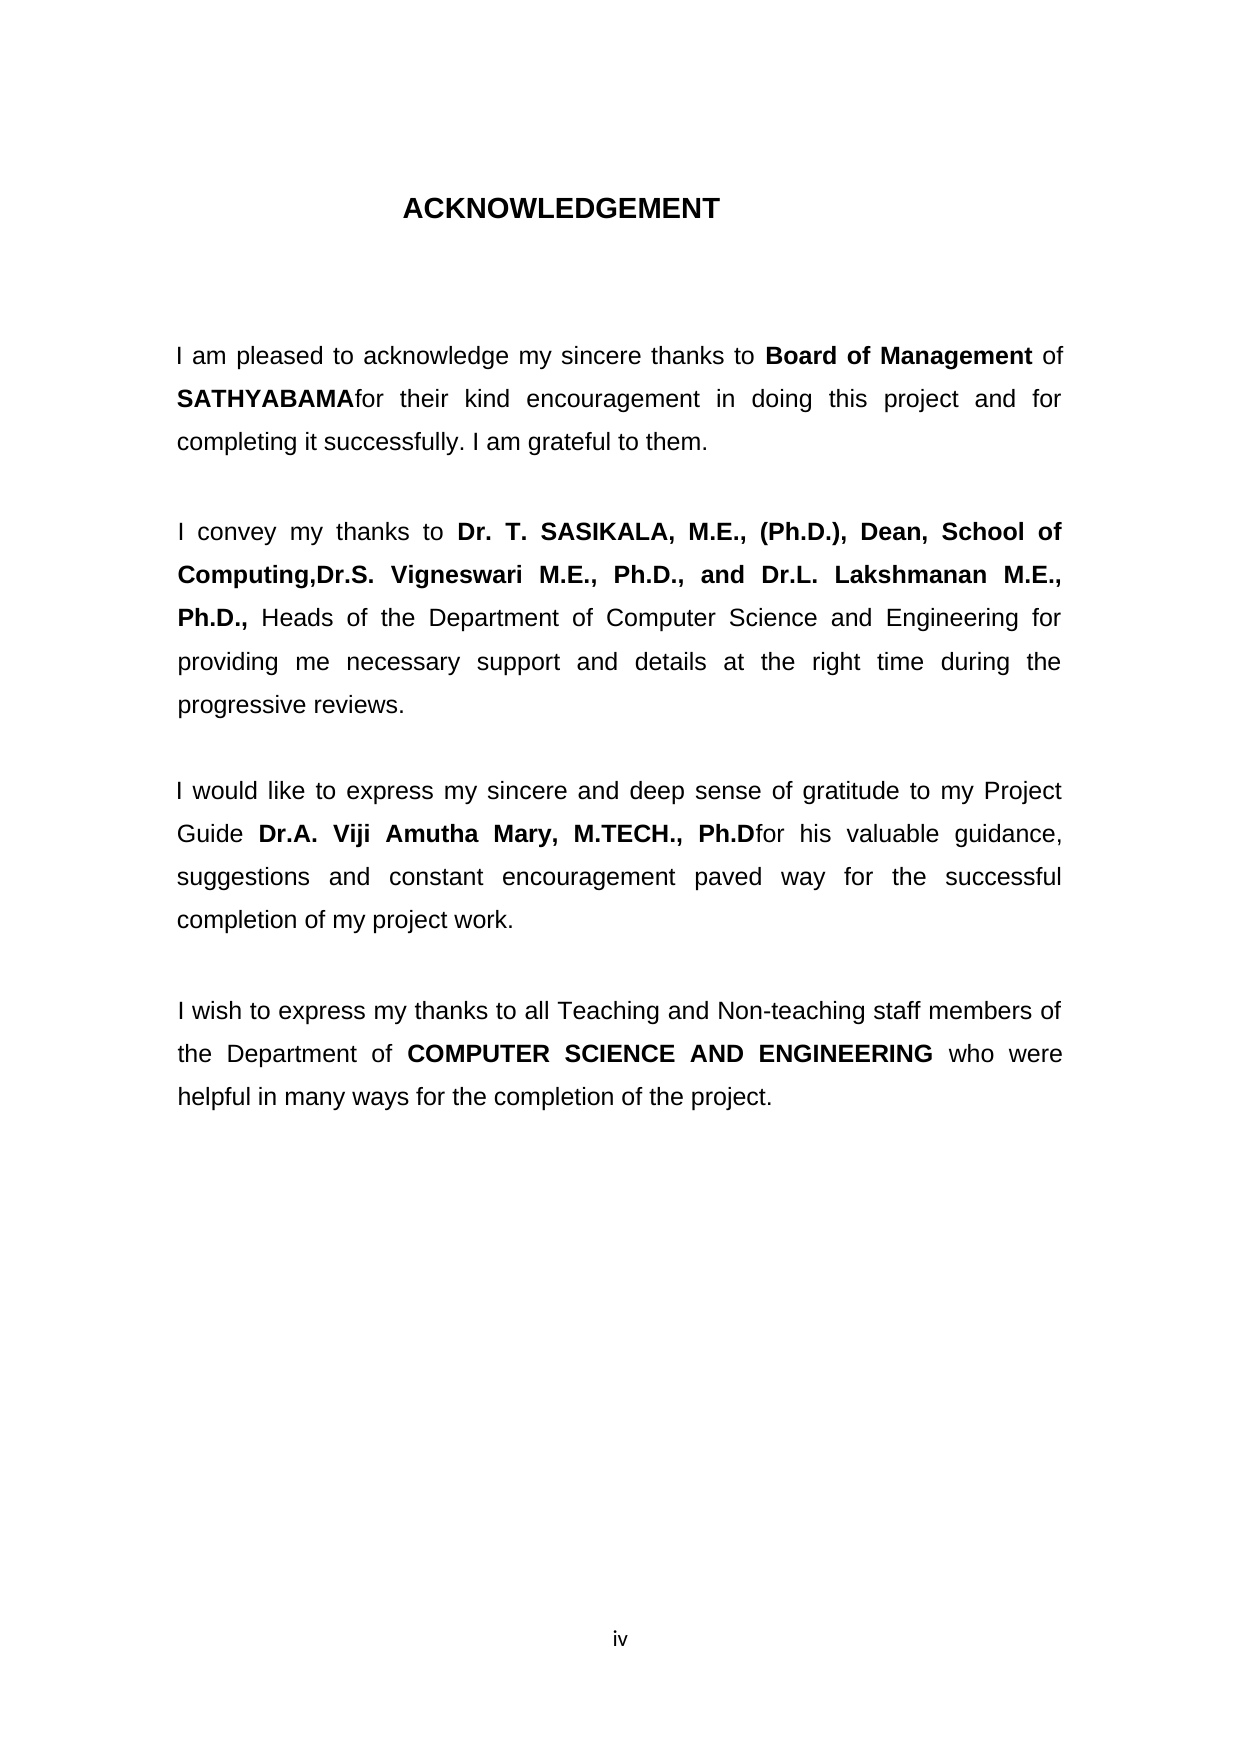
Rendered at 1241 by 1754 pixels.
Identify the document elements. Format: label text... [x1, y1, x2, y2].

text I wish to express my thanks to all Teaching and Non-teaching staff members of the Department of COMPUTER SCIENCE AND ENGINEERING who were helpful in many ways for the completion of the project. [177, 996, 1063, 1111]
text I am pleased to acknowledge my sincere thanks to Board of Management of SATHYABAMAfor their kind encouragement in doing this project and for completing it successfully. I am grateful to them. [176, 341, 1063, 456]
text ACKNOWLEDGEMENT [177, 191, 945, 224]
text I would like to express my sincere and deep sense of gratitude to my Project Guide Dr.A. Viji Amutha Mary, M.TECH., Ph.Dfor his valuable guidance, suggestions and constant encouragement paved way for the successful completion of my project work. [176, 776, 1063, 934]
text I convey my thanks to Dr. T. SASIKALA, M.E., (Ph.D.), Dean, School of Computing,Dr.S. Vigneswari M.E., Ph.D., and Dr.L. Lakshmanan M.E., Ph.D., Heads of the Department of Computer Science and Engineering for providing me necessary support and details at the right time during the progressive reviews. [177, 517, 1063, 718]
